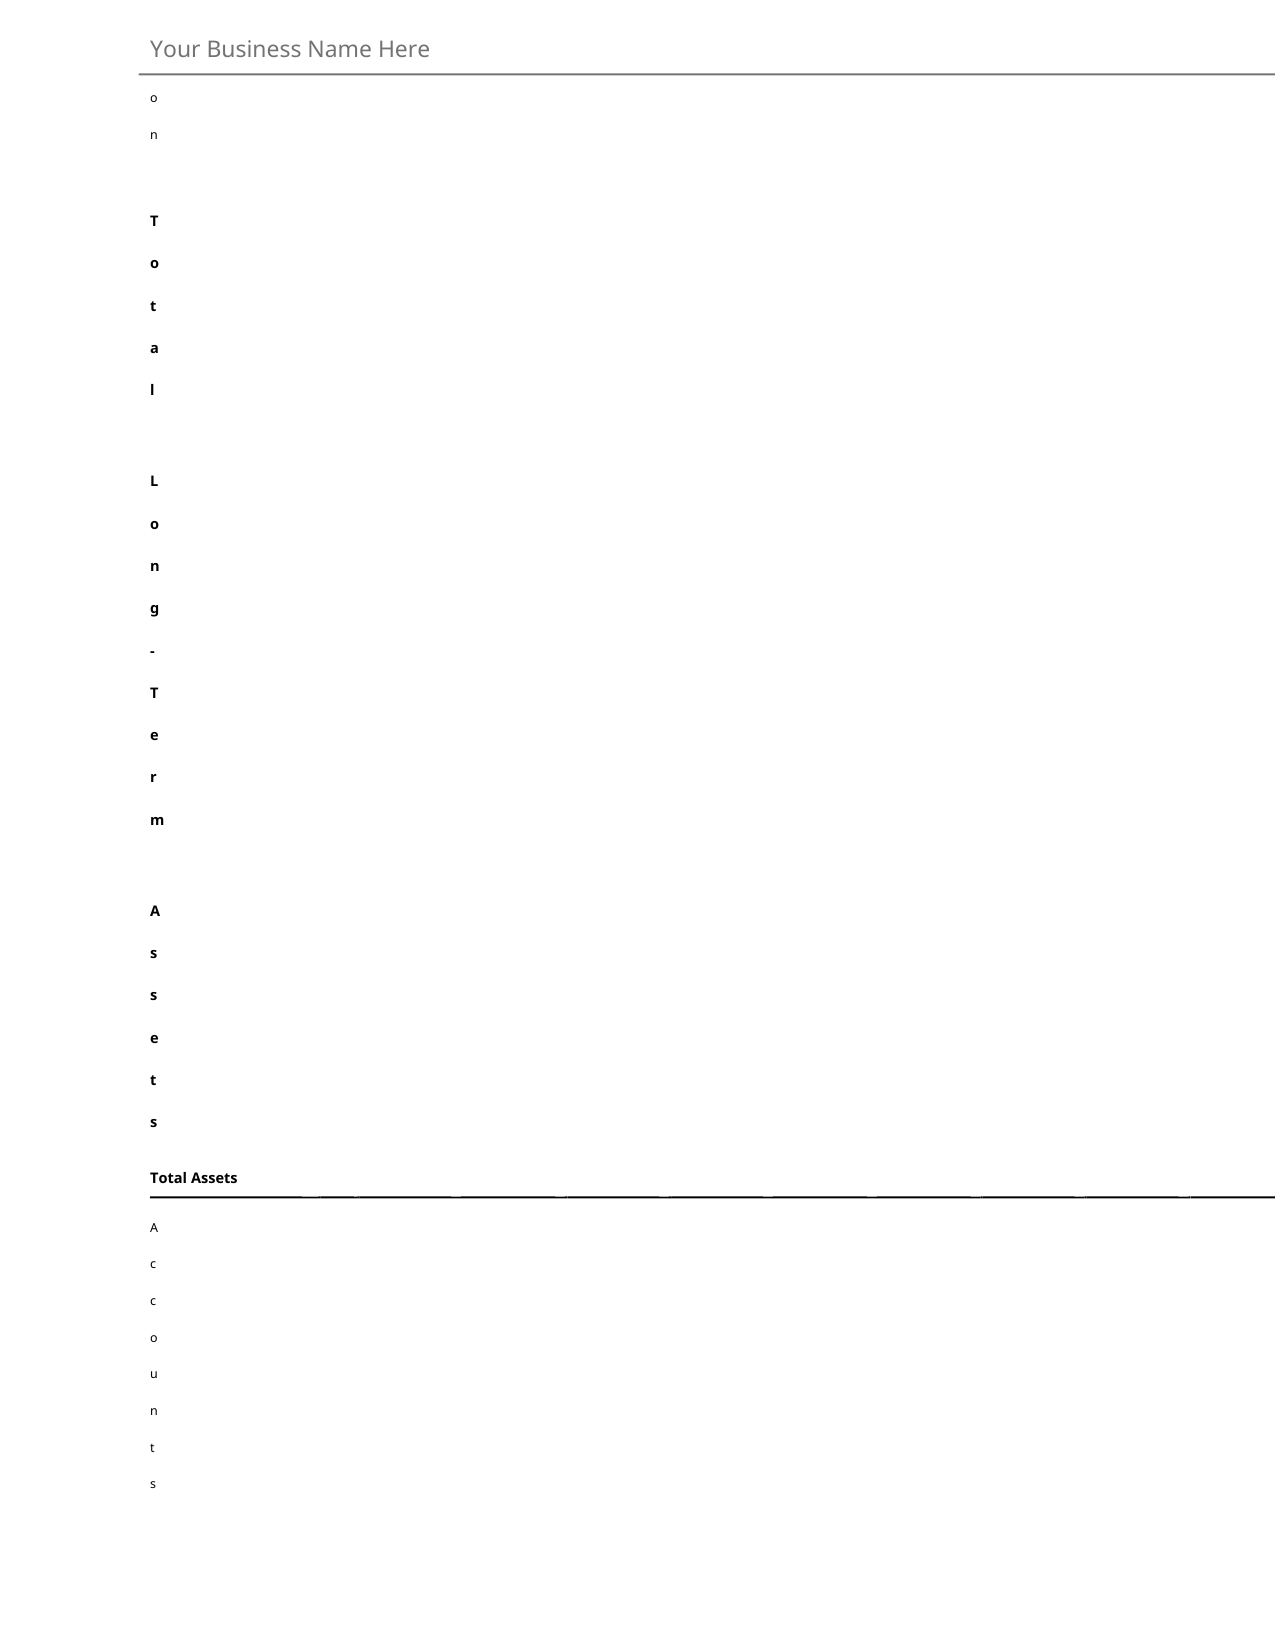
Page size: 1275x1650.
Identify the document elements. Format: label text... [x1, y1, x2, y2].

text Total Assets [150, 1168, 1135, 1188]
